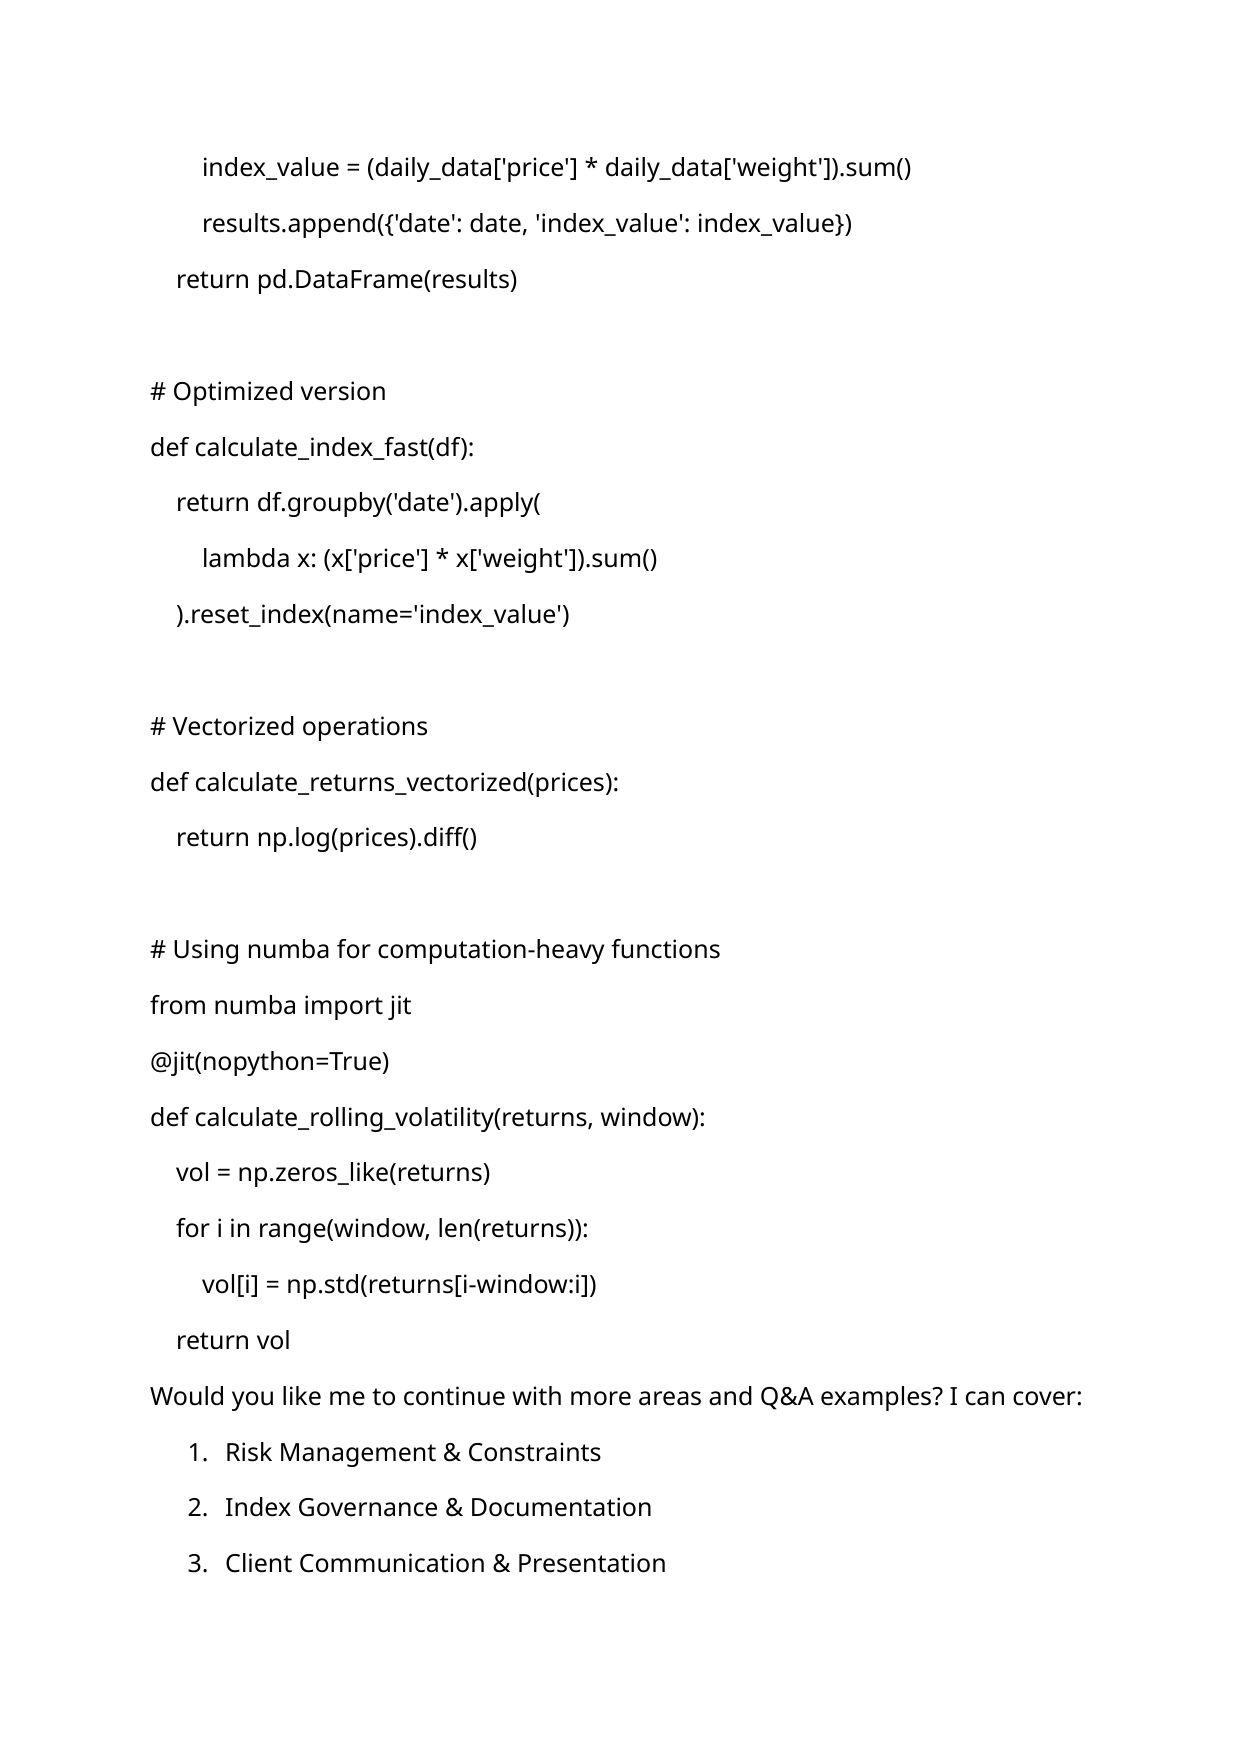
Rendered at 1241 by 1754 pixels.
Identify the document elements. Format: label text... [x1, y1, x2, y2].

text return df.groupby('date').apply( [150, 485, 1090, 519]
text # Using numba for computation-heavy functions [150, 932, 1090, 966]
text return pd.DataFrame(results) [150, 262, 1090, 296]
list Risk Management & Constraints [187, 1434, 1090, 1468]
text index_value = (daily_data['price'] * daily_data['weight']).sum() [150, 150, 1090, 184]
text for i in range(window, len(returns)): [150, 1211, 1090, 1245]
list Index Governance & Documentation [187, 1490, 1090, 1524]
text def calculate_rolling_volatility(returns, window): [150, 1099, 1090, 1133]
text Would you like me to continue with more areas and Q&A examples? I can cover: [150, 1378, 1090, 1412]
text return np.log(prices).diff() [150, 820, 1090, 854]
text vol = np.zeros_like(returns) [150, 1155, 1090, 1189]
text from numba import jit [150, 987, 1090, 1022]
text def calculate_index_fast(df): [150, 429, 1090, 463]
text # Vectorized operations [150, 708, 1090, 742]
text return vol [150, 1322, 1090, 1357]
text ).reset_index(name='index_value') [150, 597, 1090, 631]
text @jit(nopython=True) [150, 1043, 1090, 1077]
text def calculate_returns_vectorized(prices): [150, 764, 1090, 798]
text results.append({'date': date, 'index_value': index_value}) [150, 206, 1090, 240]
list Client Communication & Presentation [187, 1546, 1090, 1580]
text lambda x: (x['price'] * x['weight']).sum() [150, 541, 1090, 575]
text vol[i] = np.std(returns[i-window:i]) [150, 1267, 1090, 1301]
text # Optimized version [150, 373, 1090, 407]
